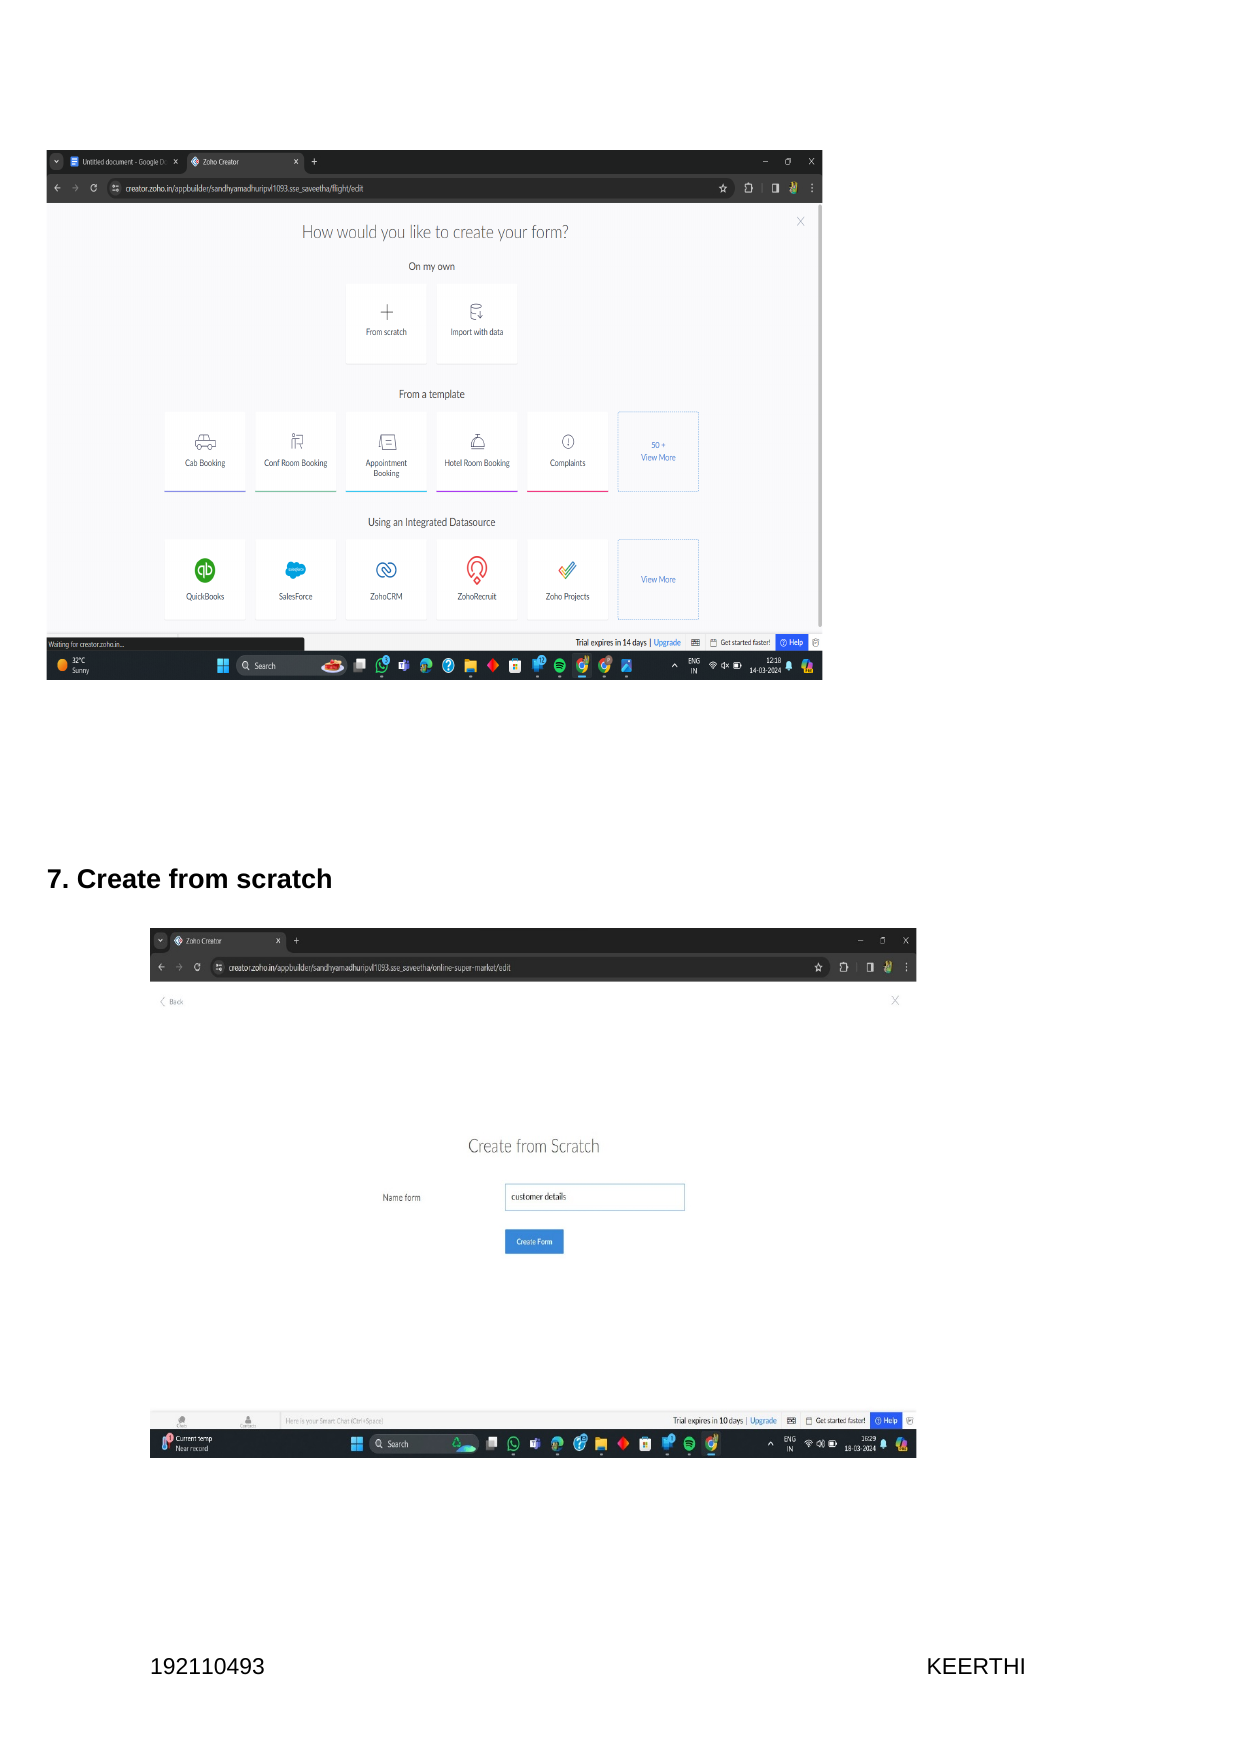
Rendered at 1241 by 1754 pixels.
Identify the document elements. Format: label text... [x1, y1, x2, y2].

text 7. Create from scratch [47, 863, 1090, 894]
picture [150, 928, 917, 1458]
picture [46, 150, 823, 680]
